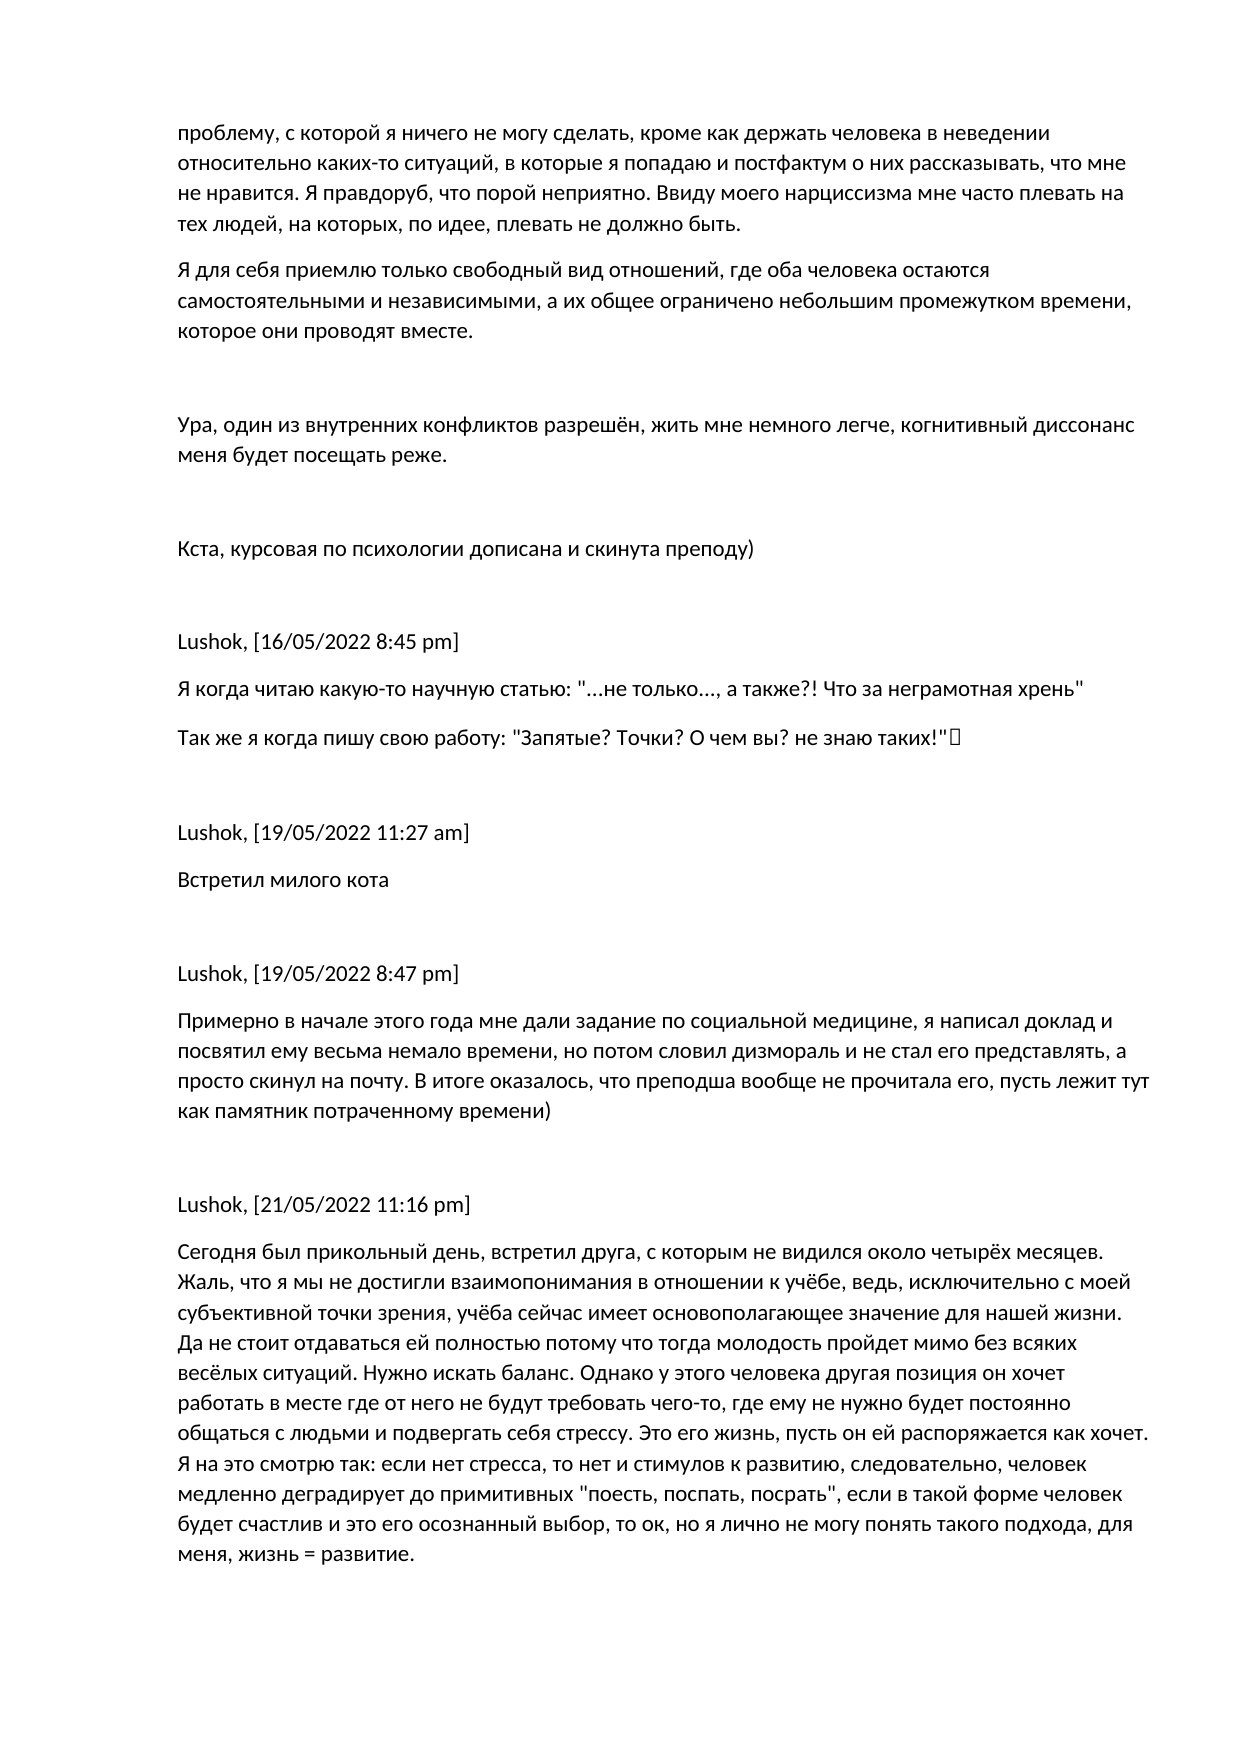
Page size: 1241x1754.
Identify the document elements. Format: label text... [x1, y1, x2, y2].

text Я когда читаю какую-то научную статью: "...не только..., а также?! Что за неграмотная хрень" [177, 674, 1152, 702]
text Lushok, [19/05/2022 11:27 am] [177, 818, 1152, 847]
text Lushok, [21/05/2022 11:16 pm] [177, 1190, 1152, 1218]
text Lushok, [19/05/2022 8:47 pm] [177, 959, 1152, 987]
text Ура, один из внутренних конфликтов разрешён, жить мне немного легче, когнитивный диссонанс меня будет посещать реже. [177, 410, 1152, 468]
text Кста, курсовая по психологии дописана и скинута преподу) [177, 534, 1152, 562]
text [177, 118, 1152, 237]
text Я для себя приемлю только свободный вид отношений, где оба человека остаются самостоятельными и независимыми, а их общее ограничено небольшим промежутком времени, которое они проводят вместе. [177, 256, 1152, 344]
text Примерно в начале этого года мне дали задание по социальной медицине, я написал доклад и посвятил ему весьма немало времени, но потом словил дизмораль и не стал его представлять, а просто скинул на почту. В итоге оказалось, что преподша вообще не прочитала его, пусть лежит тут как памятник потраченному времени) [177, 1006, 1152, 1125]
text Так же я когда пишу свою работу: "Запятые? Точки? О чем вы? не знаю таких!"🧐 [177, 721, 1152, 752]
text Сегодня был прикольный день, встретил друга, с которым не видился около четырёх месяцев. Жаль, что я мы не достигли взаимопонимания в отношении к учёбе, ведь, исключительно с моей субъективной точки зрения, учёба сейчас имеет основополагающее значение для нашей жизни. Да не стоит отдаваться ей полностью потому что тогда молодость пройдет мимо без всяких весёлых ситуаций. Нужно искать баланс. Однако у этого человека другая позиция он хочет работать в месте где от него не будут требовать чего-то, где ему не нужно будет постоянно общаться с людьми и подвергать себя стрессу. Это его жизнь, пусть он ей распоряжается как хочет. Я на это смотрю так: если нет стресса, то нет и стимулов к развитию, следовательно, человек медленно деградирует до примитивных "поесть, поспать, посрать", если в такой форме человек будет счастлив и это его осознанный выбор, то ок, но я лично не могу понять такого подхода, для меня, жизнь = развитие. [177, 1237, 1152, 1567]
text Встретил милого кота [177, 865, 1152, 893]
text Lushok, [16/05/2022 8:45 pm] [177, 627, 1152, 656]
